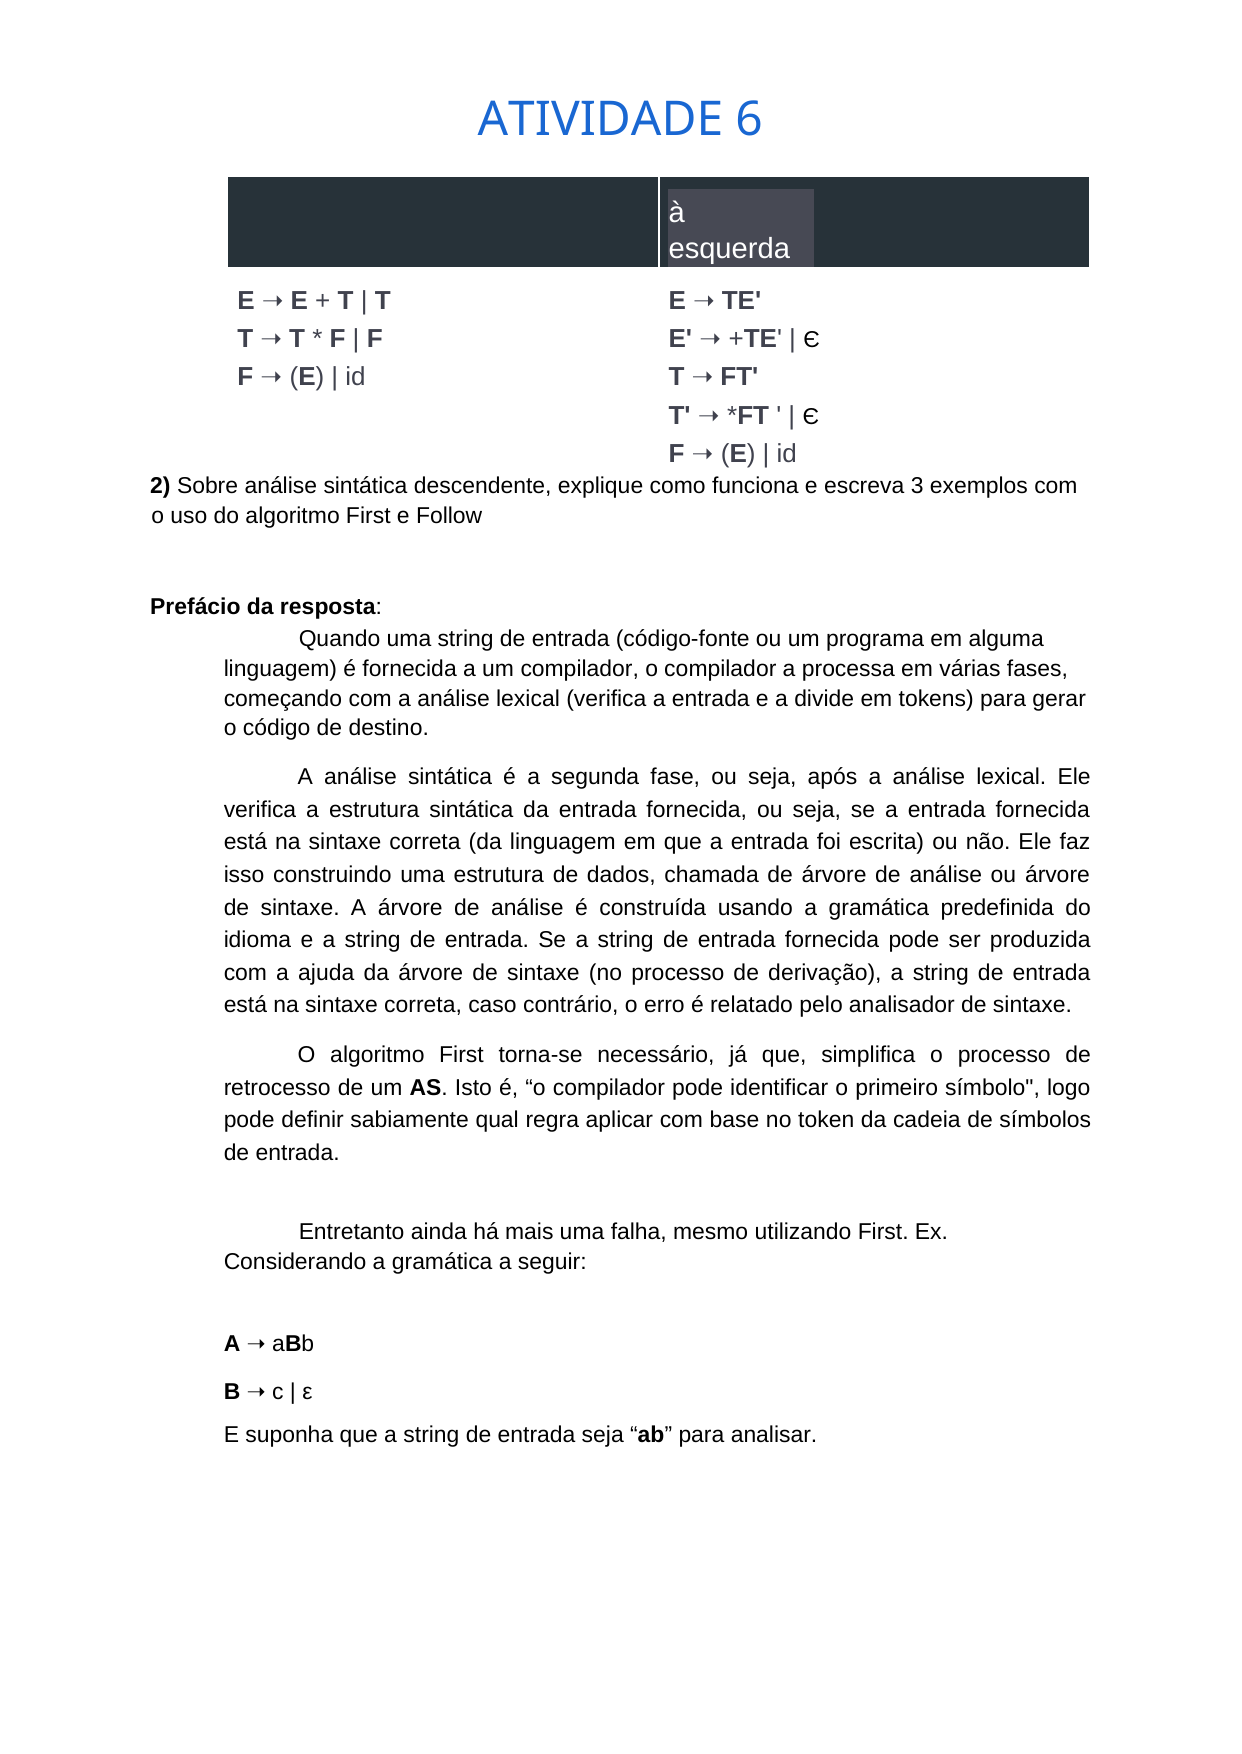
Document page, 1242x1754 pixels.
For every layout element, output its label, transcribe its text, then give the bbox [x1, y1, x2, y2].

text O algoritmo First torna-se necessário, já que, simplifica o processo de retrocesso de um AS. Isto é, “o compilador pode identificar o primeiro símbolo", logo pode definir sabiamente qual regra aplicar com base no token da cadeia de símbolos de entrada. [223, 1041, 1091, 1165]
text 2) Sobre análise sintática descendente, explique como funciona e escreva 3 exemplos com o uso do algoritmo First e Follow [150, 472, 1088, 528]
text Entretanto ainda há mais uma falha, mesmo utilizando First. Ex. Considerando a gramática a seguir: [223, 1218, 1088, 1274]
list ➝ aBb [223, 1327, 1088, 1358]
text E suponha que a string de entrada seja “ab” para analisar. [223, 1421, 1088, 1448]
table_cell E ➝ E + T | T T ➝ T * F | F F ➝ (E) | id [228, 269, 658, 472]
text A análise sintática é a segunda fase, ou seja, após a análise lexical. Ele verifica a estrutura sintática da entrada fornecida, ou seja, se a entrada fornecida está na sintaxe correta (da linguagem em que a entrada foi escrita) ou não. Ele faz isso construindo uma estrutura de dados, chamada de árvore de análise ou árvore de sintaxe. A árvore de análise é construída usando a gramática predefinida do idioma e a string de entrada. Se a string de entrada fornecida pode ser produzida com a ajuda da árvore de sintaxe (no processo de derivação), a string de entrada está na sintaxe correta, caso contrário, o erro é relatado pelo analisador de sintaxe. [223, 763, 1091, 1018]
text Prefácio da resposta: [150, 593, 1090, 619]
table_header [228, 177, 658, 267]
table_cell E ➝ TE' E' ➝ +TE' | Є T ➝ FT' T' ➝ *FT ' | Є F ➝ (E) | id [660, 269, 1089, 472]
table_header [660, 177, 1089, 267]
list ➝ c | ε [223, 1375, 1088, 1406]
text Quando uma string de entrada (código-fonte ou um programa em alguma linguagem) é fornecida a um compilador, o compilador a processa em várias fases, começando com a análise lexical (verifica a entrada e a divide em tokens) para gerar o código de destino. [223, 625, 1088, 741]
